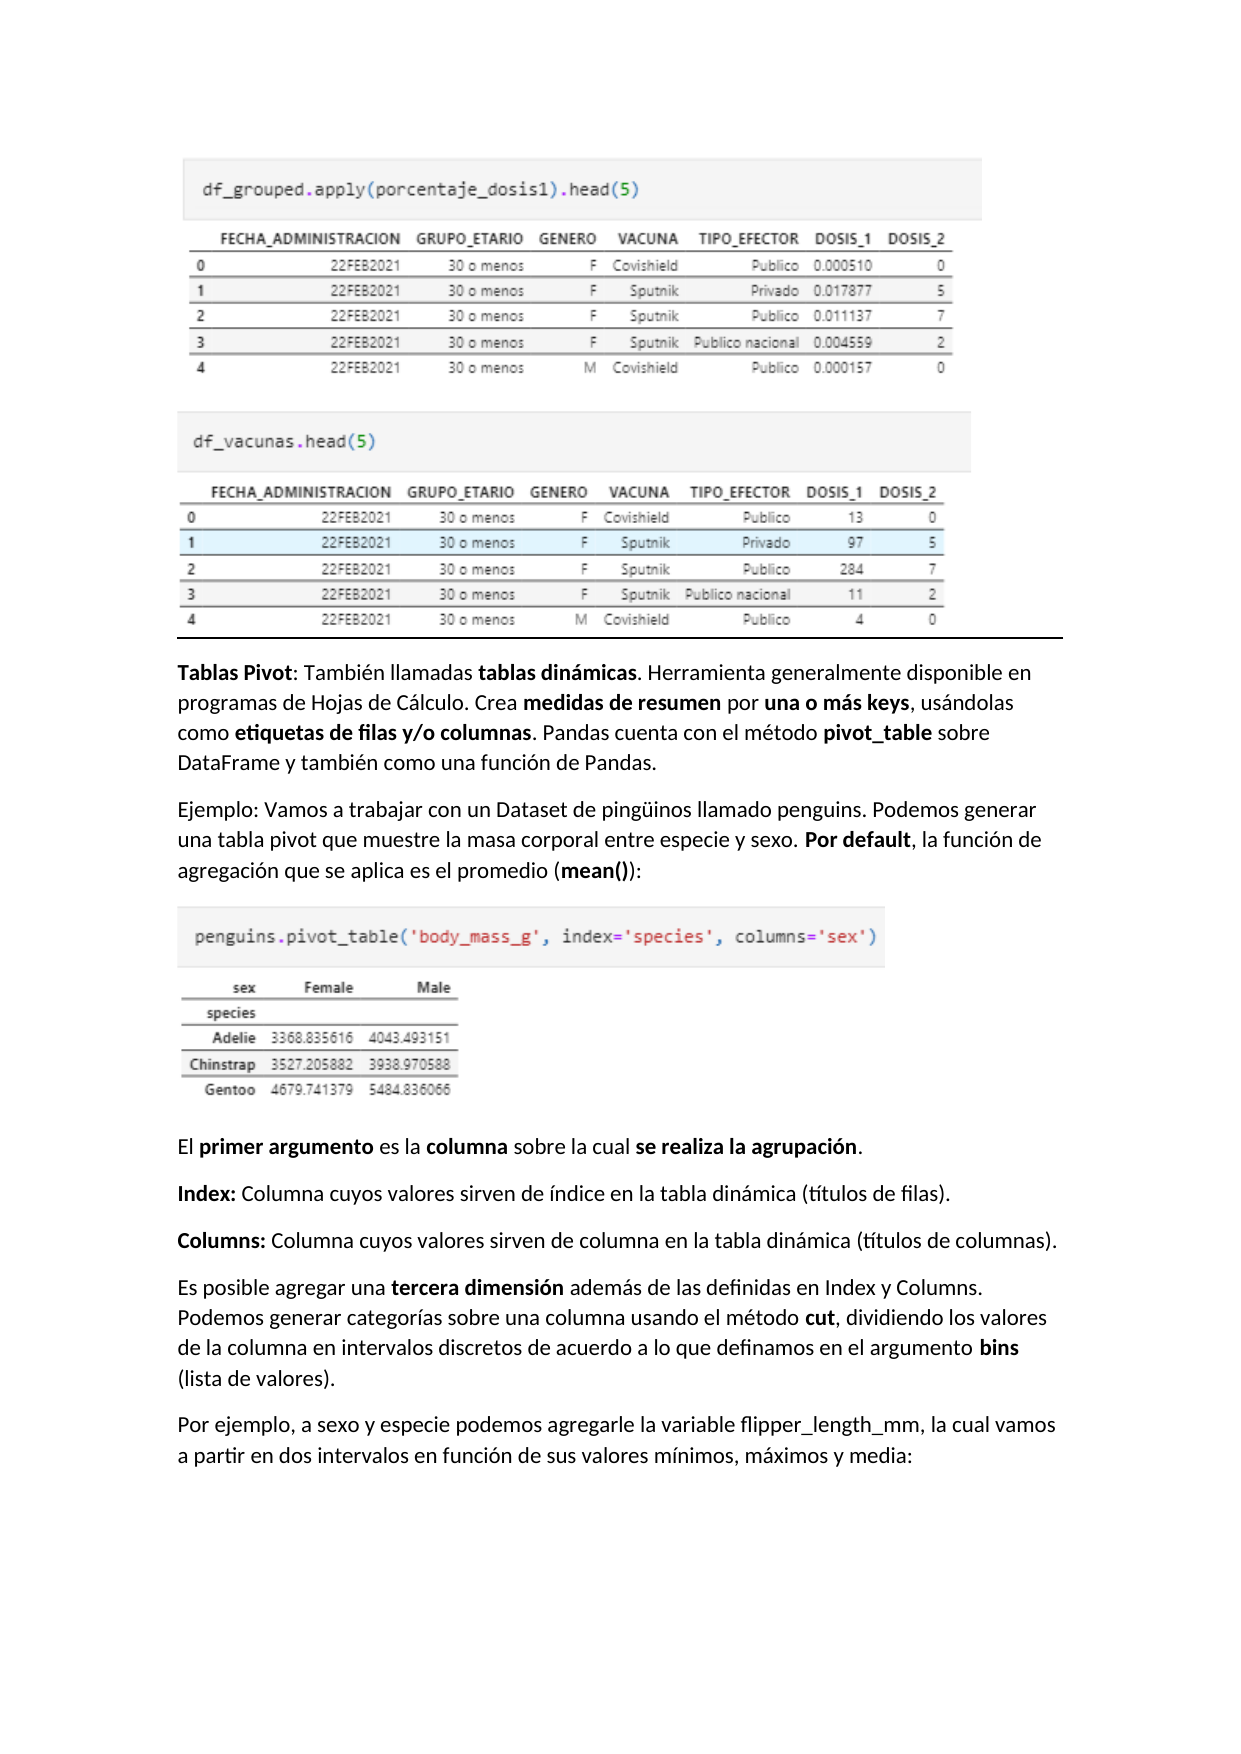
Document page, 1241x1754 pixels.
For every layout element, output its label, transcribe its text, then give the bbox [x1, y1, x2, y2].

text El primer argumento es la columna sobre la cual se realiza la agrupación. [177, 1132, 1063, 1160]
text Es posible agregar una tercera dimensión además de las definidas en Index y Columns. Podemos generar categorías sobre una columna usando el método cut, dividiendo los valores de la columna en intervalos discretos de acuerdo a lo que definamos en el argumento bins (lista de valores). [177, 1273, 1063, 1392]
text Index: Columna cuyos valores sirven de índice en la tabla dinámica (títulos de filas). [177, 1179, 1063, 1207]
picture [177, 147, 982, 392]
picture [177, 902, 885, 1114]
text Columns: Columna cuyos valores sirven de columna en la tabla dinámica (títulos de columnas). [177, 1226, 1063, 1254]
text Ejemplo: Vamos a trabajar con un Dataset de pingüinos llamado penguins. Podemos generar una tabla pivot que muestre la masa corporal entre especie y sexo. Por default, la función de agregación que se aplica es el promedio (mean()): [177, 795, 1063, 884]
text Tablas Pivot: También llamadas tablas dinámicas. Herramienta generalmente disponible en programas de Hojas de Cálculo. Crea medidas de resumen por una o más keys, usándolas como etiquetas de filas y/o columnas. Pandas cuenta con el método pivot_table sobre DataFrame y también como una función de Pandas. [177, 658, 1063, 776]
picture [177, 410, 972, 636]
text Por ejemplo, a sexo y especie podemos agregarle la variable flipper_length_mm, la cual vamos a partir en dos intervalos en función de sus valores mínimos, máximos y media: [177, 1411, 1063, 1469]
